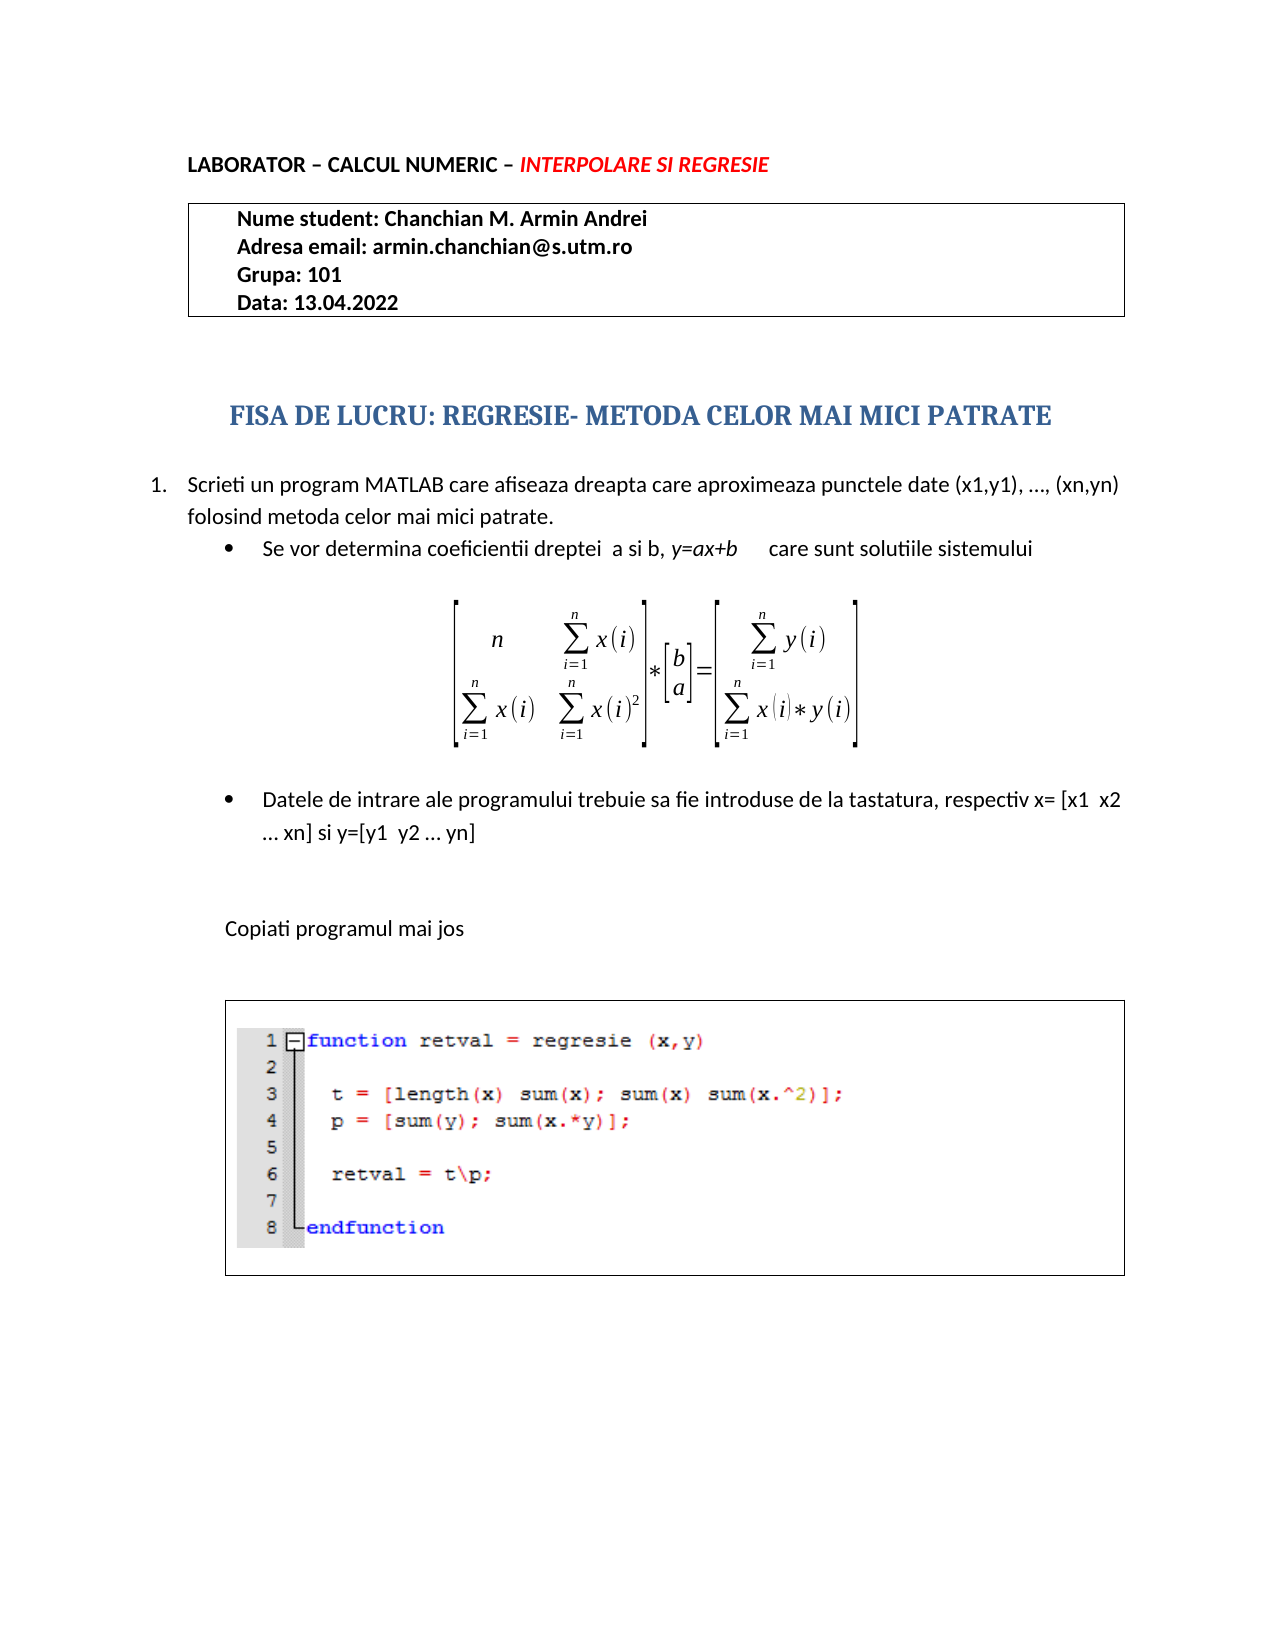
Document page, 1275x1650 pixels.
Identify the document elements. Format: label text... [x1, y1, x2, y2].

subtitle FISA DE LUCRU: REGRESIE- METODA CELOR MAI MICI PATRATE [150, 399, 1125, 433]
text LABORATOR – CALCUL NUMERIC – INTERPOLARE SI REGRESIE [187, 150, 1125, 178]
list Copiati programul mai jos [225, 914, 1125, 942]
table_header Nume student: Chanchian M. Armin Andrei Adresa email: armin.chanchian@s.utm.ro Grupa: 101 Data: 13.04.2022 [189, 204, 1124, 316]
list Scrieti un program MATLAB care afiseaza dreapta care aproximeaza punctele date (x1,y1), …, (xn,yn) folosind metoda celor mai mici patrate. [150, 470, 1125, 530]
picture [236, 1028, 858, 1248]
table_header [226, 1001, 1124, 1275]
list Datele de intrare ale programului trebuie sa fie introduse de la tastatura, respectiv x= [x1 x2 … xn] si y=[y1 y2 … yn] [225, 786, 1125, 846]
list Se vor determina coeficientii dreptei a si b, y=ax+b care sunt solutiile sistemului [225, 534, 1125, 562]
